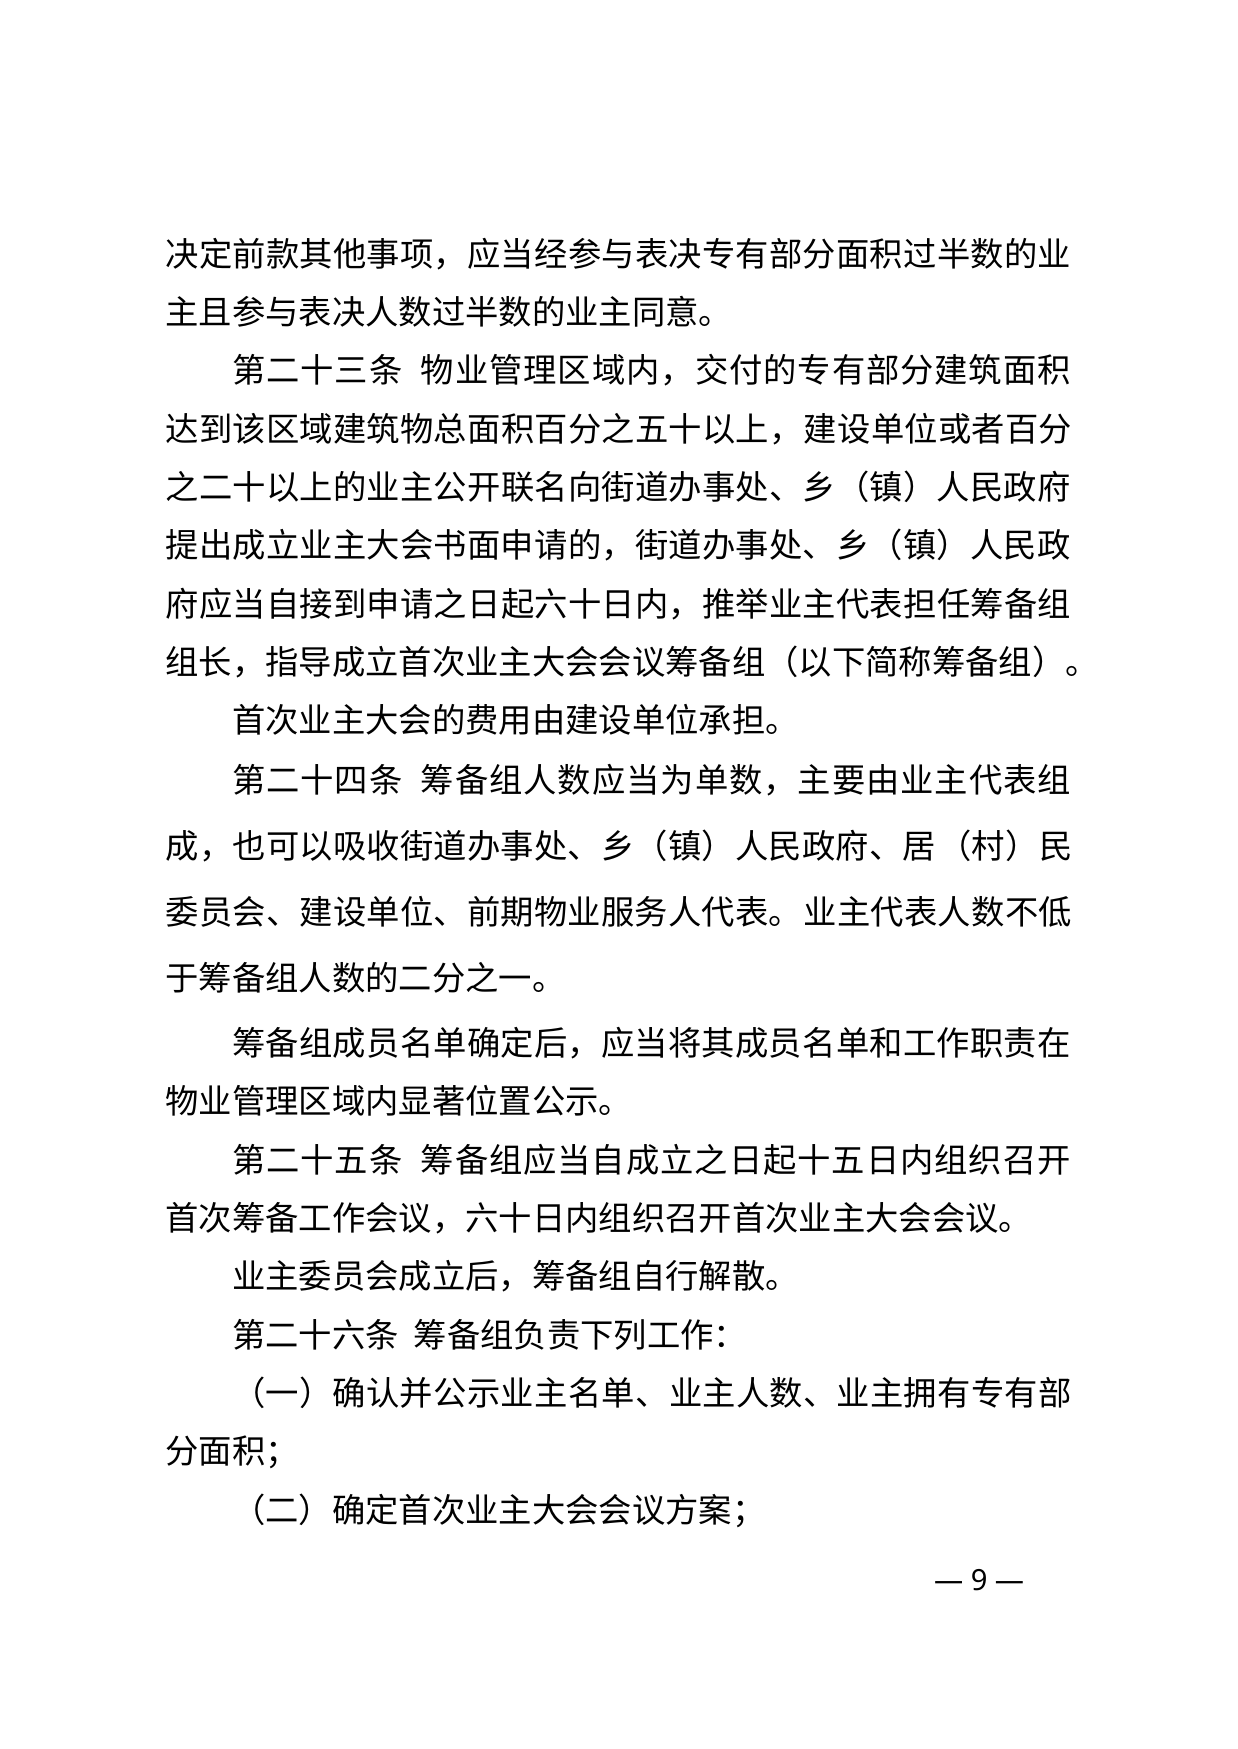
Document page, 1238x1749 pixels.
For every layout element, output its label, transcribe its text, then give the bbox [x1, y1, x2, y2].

text 业主委员会成立后，筹备组自行解散。 [165, 1242, 1072, 1300]
text 筹备组成员名单确定后，应当将其成员名单和工作职责在物业管理区域内显著位置公示。 [165, 1009, 1072, 1125]
text 第二十五条 筹备组应当自成立之日起十五日内组织召开首次筹备工作会议，六十日内组织召开首次业主大会会议。 [165, 1125, 1072, 1242]
text 第二十四条 筹备组人数应当为单数，主要由业主代表组成，也可以吸收街道办事处、乡（镇）人民政府、居（村）民委员会、建设单位、前期物业服务人代表。业主代表人数不低于筹备组人数的二分之一。 [165, 744, 1072, 1009]
text 第二十三条 物业管理区域内，交付的专有部分建筑面积达到该区域建筑物总面积百分之五十以上，建设单位或者百分之二十以上的业主公开联名向街道办事处、乡（镇）人民政府提出成立业主大会书面申请的，街道办事处、乡（镇）人民政府应当自接到申请之日起六十日内，推举业主代表担任筹备组组长，指导成立首次业主大会会议筹备组（以下简称筹备组）。 [165, 336, 1072, 686]
text （一）确认并公示业主名单、业主人数、业主拥有专有部分面积； [165, 1359, 1072, 1475]
text （二）确定首次业主大会会议方案； [165, 1475, 1072, 1534]
text 第二十六条 筹备组负责下列工作： [165, 1300, 1072, 1359]
text 首次业主大会的费用由建设单位承担。 [165, 686, 1072, 744]
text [165, 219, 1072, 336]
